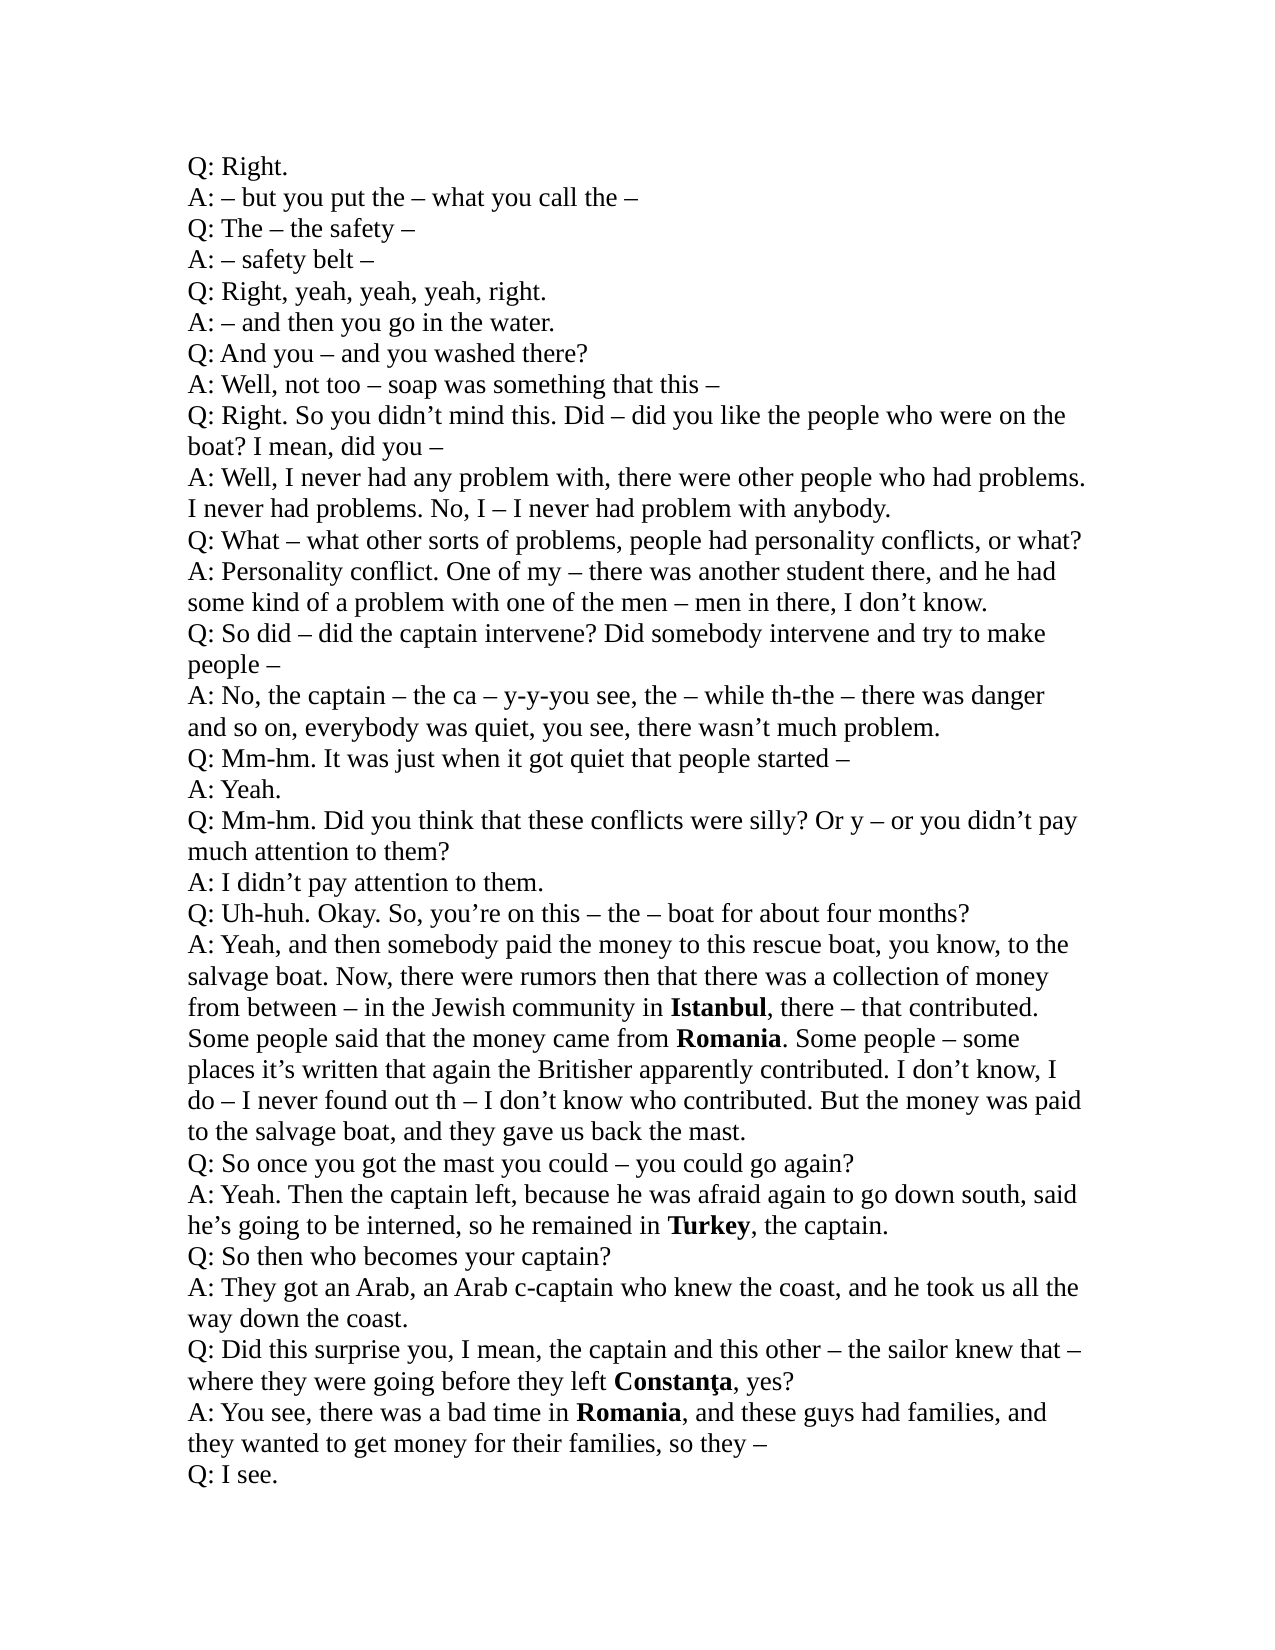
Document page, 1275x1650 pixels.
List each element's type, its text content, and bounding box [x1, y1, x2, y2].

text Q: Uh-huh. Okay. So, you’re on this – the – boat for about four months? [187, 897, 1087, 929]
text Q: So did – did the captain intervene? Did somebody intervene and try to make people – [187, 617, 1087, 679]
text A: – safety belt – [187, 243, 1087, 274]
text Q: Right. So you didn’t mind this. Did – did you like the people who were on the boat? I mean, did you – [187, 399, 1087, 461]
text Q: Right, yeah, yeah, yeah, right. [187, 274, 1087, 306]
text Q: Right. [187, 150, 1087, 181]
text A: Yeah. [187, 773, 1087, 804]
text A: Yeah, and then somebody paid the money to this rescue boat, you know, to the salvage boat. Now, there were rumors then that there was a collection of money from between – in the Jewish community in Istanbul, there – that contributed. Some people said that the money came from Romania. Some people – some places it’s written that again the Britisher apparently contributed. I don’t know, I do – I never found out th – I don’t know who contributed. But the money was paid to the salvage boat, and they gave us back the mast. [187, 929, 1087, 1147]
text Q: What – what other sorts of problems, people had personality conflicts, or what? [187, 524, 1087, 555]
text Q: So then who becomes your captain? [187, 1240, 1087, 1271]
text Q: So once you got the mast you could – you could go again? [187, 1147, 1087, 1178]
text A: Well, not too – soap was something that this – [187, 368, 1087, 399]
text A: They got an Arab, an Arab c-captain who knew the coast, and he took us all the way down the coast. [187, 1271, 1087, 1333]
text A: Yeah. Then the captain left, because he was afraid again to go down south, said he’s going to be interned, so he remained in Turkey, the captain. [187, 1178, 1087, 1240]
text A: I didn’t pay attention to them. [187, 866, 1087, 897]
text Q: Mm-hm. It was just when it got quiet that people started – [187, 742, 1087, 773]
text A: Well, I never had any problem with, there were other people who had problems. I never had problems. No, I – I never had problem with anybody. [187, 461, 1087, 524]
text Q: Mm-hm. Did you think that these conflicts were silly? Or y – or you didn’t pay much attention to them? [187, 804, 1087, 866]
text A: – but you put the – what you call the – [187, 181, 1087, 212]
text Q: I see. [187, 1458, 1087, 1489]
text A: You see, there was a bad time in Romania, and these guys had families, and they wanted to get money for their families, so they – [187, 1396, 1087, 1458]
text A: No, the captain – the ca – y-y-you see, the – while th-the – there was danger and so on, everybody was quiet, you see, there wasn’t much problem. [187, 679, 1087, 742]
text Q: And you – and you washed there? [187, 337, 1087, 368]
text A: Personality conflict. One of my – there was another student there, and he had some kind of a problem with one of the men – men in there, I don’t know. [187, 555, 1087, 617]
text Q: The – the safety – [187, 212, 1087, 243]
text Q: Did this surprise you, I mean, the captain and this other – the sailor knew that – where they were going before they left Constanţa, yes? [187, 1333, 1087, 1396]
text A: – and then you go in the water. [187, 306, 1087, 337]
